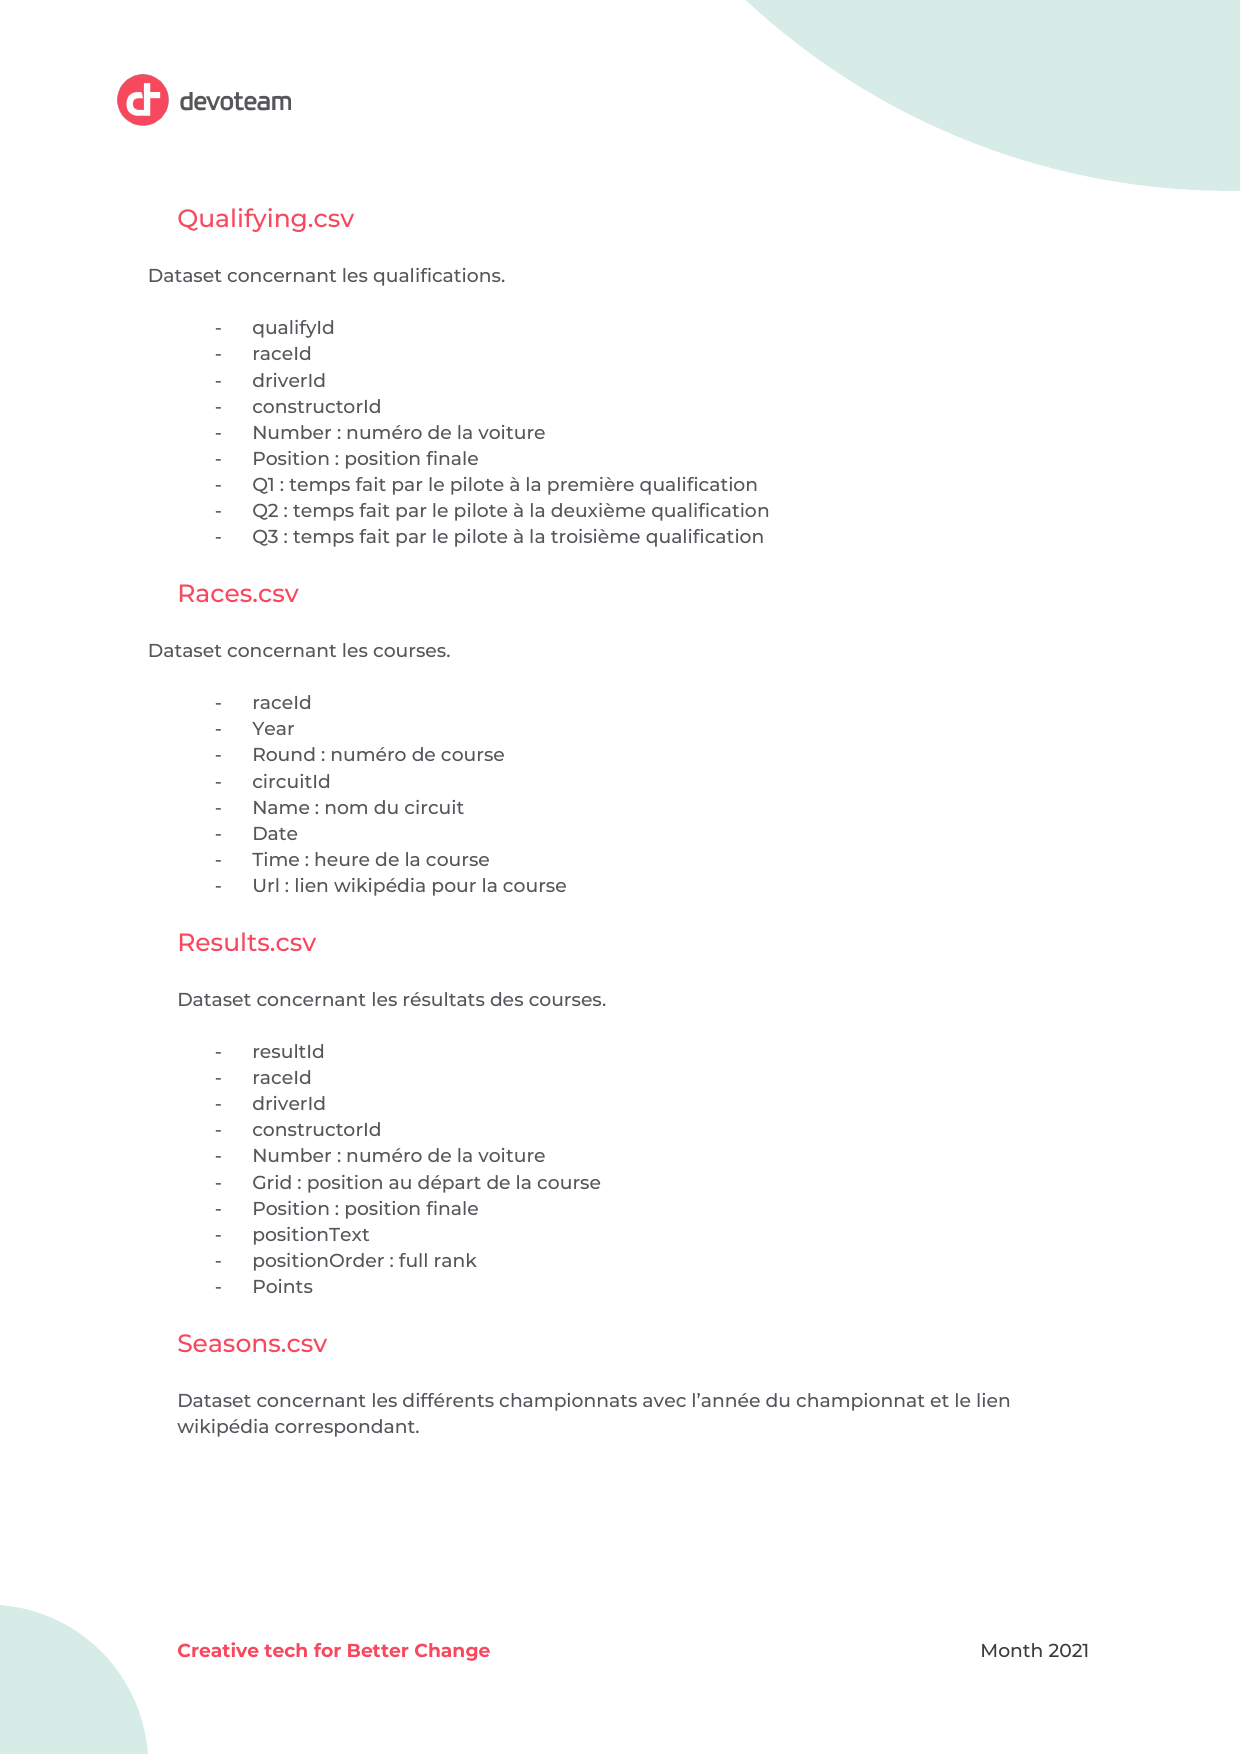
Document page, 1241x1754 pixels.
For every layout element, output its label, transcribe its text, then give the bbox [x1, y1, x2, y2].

subtitle Races.csv [177, 578, 1090, 608]
picture [99, 56, 309, 143]
list Points [214, 1276, 1090, 1298]
text Dataset concernant les différents championnats avec l’année du championnat et le lien wikipédia correspondant. [177, 1389, 1090, 1438]
list qualifyId [214, 317, 1090, 339]
list circuitId [214, 770, 1090, 793]
list Position : position finale [214, 1197, 1090, 1220]
text Dataset concernant les qualifications. [148, 264, 1090, 287]
list constructorId [214, 1119, 1090, 1141]
list Time : heure de la course [214, 848, 1090, 871]
list Q2 : temps fait par le pilote à la deuxième qualification [214, 499, 1090, 522]
list Grid : position au départ de la course [214, 1171, 1090, 1194]
list Q3 : temps fait par le pilote à la troisième qualification [214, 526, 1090, 548]
list Name : nom du circuit [214, 796, 1090, 819]
list Number : numéro de la voiture [214, 1145, 1090, 1168]
subtitle Seasons.csv [177, 1328, 1090, 1358]
list positionOrder : full rank [214, 1249, 1090, 1272]
list positionText [214, 1223, 1090, 1246]
list raceId [214, 691, 1090, 714]
list Q1 : temps fait par le pilote à la première qualification [214, 473, 1090, 496]
list driverId [214, 369, 1090, 392]
list driverId [214, 1092, 1090, 1115]
list raceId [214, 343, 1090, 366]
list Position : position finale [214, 447, 1090, 470]
list Year [214, 718, 1090, 740]
list Round : numéro de course [214, 744, 1090, 767]
subtitle Results.csv [177, 927, 1090, 957]
list constructorId [214, 395, 1090, 418]
list Date [214, 822, 1090, 845]
list resultId [214, 1040, 1090, 1063]
list Number : numéro de la voiture [214, 421, 1090, 444]
text Dataset concernant les résultats des courses. [177, 988, 1090, 1011]
subtitle Qualifying.csv [177, 203, 1090, 234]
text Dataset concernant les courses. [148, 639, 1090, 662]
list Url : lien wikipédia pour la course [214, 874, 1090, 897]
list raceId [214, 1066, 1090, 1089]
